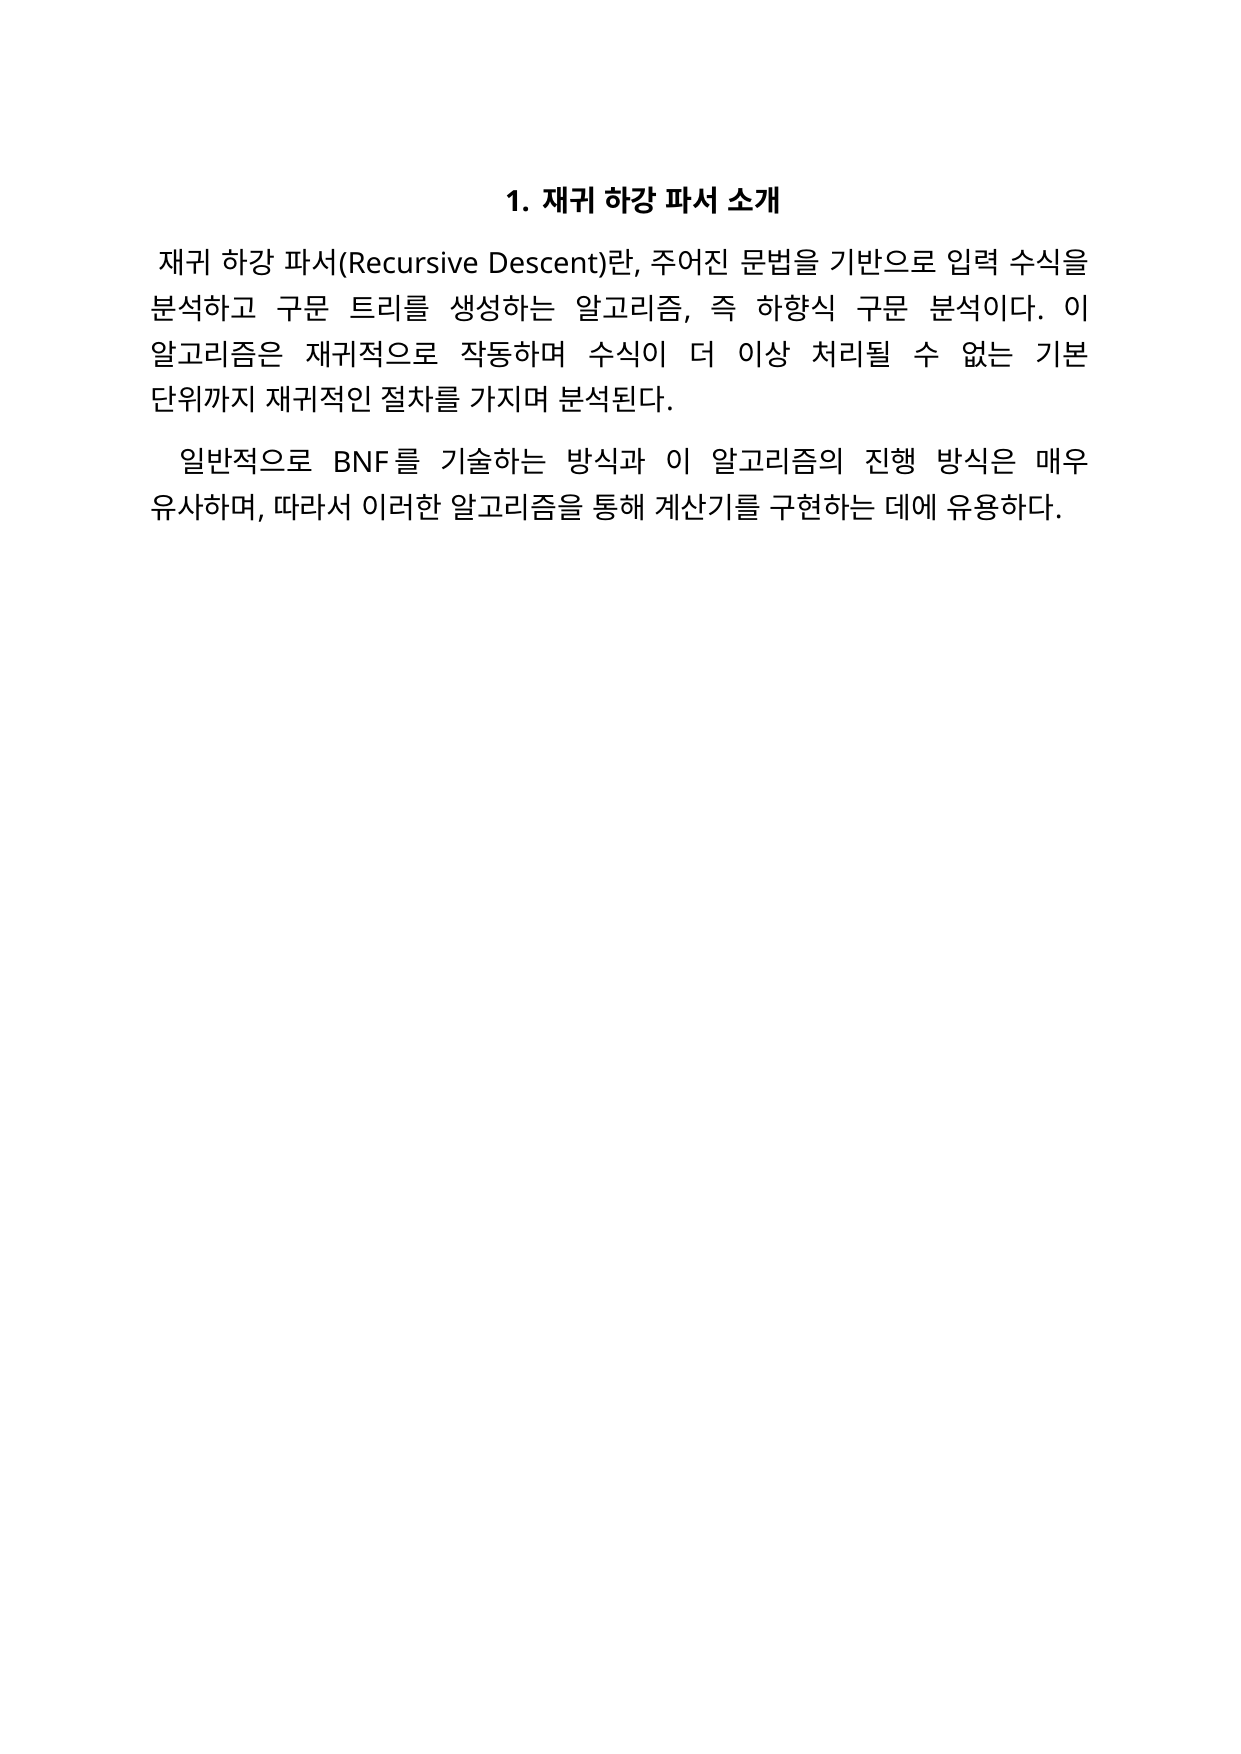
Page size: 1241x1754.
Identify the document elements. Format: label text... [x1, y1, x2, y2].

list 재귀 하강 파서 소개 [196, 177, 1090, 219]
text 일반적으로 BNF를 기술하는 방식과 이 알고리즘의 진행 방식은 매우 유사하며, 따라서 이러한 알고리즘을 통해 계산기를 구현하는 데에 유용하다. [150, 439, 1090, 527]
text 재귀 하강 파서(Recursive Descent)란, 주어진 문법을 기반으로 입력 수식을 분석하고 구문 트리를 생성하는 알고리즘, 즉 하향식 구문 분석이다. 이 알고리즘은 재귀적으로 작동하며 수식이 더 이상 처리될 수 없는 기본 단위까지 재귀적인 절차를 가지며 분석된다. [150, 239, 1090, 419]
